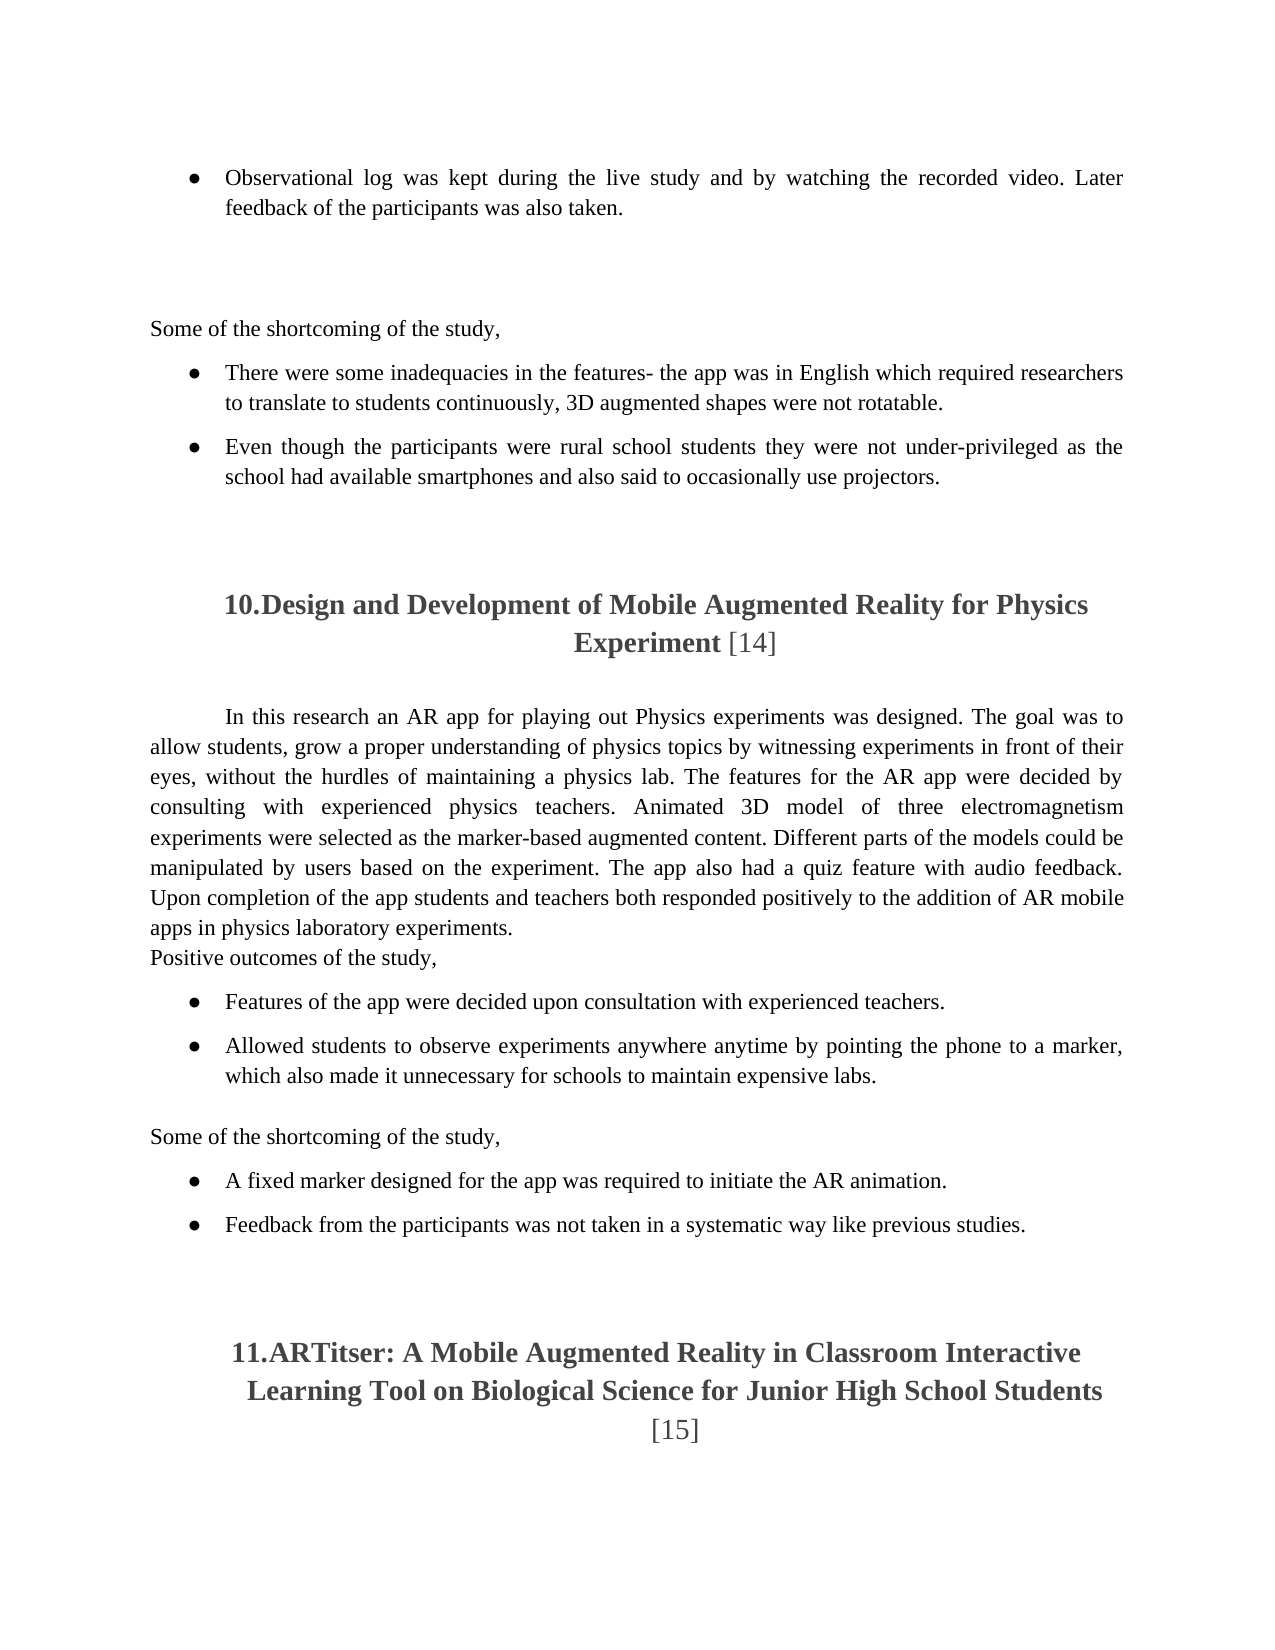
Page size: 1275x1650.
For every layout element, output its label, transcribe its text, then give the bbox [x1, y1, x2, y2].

subtitle ARTitser: A Mobile Augmented Reality in Classroom Interactive Learning Tool on Biological Science for Junior High School Students [15] [187, 1335, 1125, 1445]
list Allowed students to observe experiments anywhere anytime by pointing the phone to a marker, which also made it unnecessary for schools to maintain expensive labs. [187, 1032, 1125, 1089]
text Some of the shortcoming of the study, [150, 315, 1125, 341]
list Features of the app were decided upon consultation with experienced teachers. [187, 988, 1125, 1015]
list Feedback from the participants was not taken in a systematic way like previous studies. [187, 1211, 1125, 1237]
text Positive outcomes of the study, [150, 944, 1125, 971]
text In this research an AR app for playing out Physics experiments was designed. The goal was to allow students, grow a proper understanding of physics topics by witnessing experiments in front of their eyes, without the hurdles of maintaining a physics lab. The features for the AR app were decided by consulting with experienced physics teachers. Animated 3D model of three electromagnetism experiments were selected as the marker-based augmented content. Different parts of the models could be manipulated by users based on the experiment. The app also had a quiz feature with audio feedback. Upon completion of the app students and teachers both responded positively to the addition of AR mobile apps in physics laboratory experiments. [150, 703, 1125, 941]
list There were some inadequacies in the features- the app was in English which required researchers to translate to students continuously, 3D augmented shapes were not rotatable. [187, 359, 1125, 415]
list Even though the participants were rural school students they were not under-privileged as the school had available smartphones and also said to occasionally use projectors. [187, 433, 1125, 489]
subtitle Design and Development of Mobile Augmented Reality for Physics Experiment [14] [187, 587, 1125, 659]
list A fixed marker designed for the app was required to initiate the AR animation. [187, 1167, 1125, 1193]
list Observational log was kept during the live study and by watching the recorded video. Later feedback of the participants was also taken. [187, 164, 1125, 220]
text Some of the shortcoming of the study, [150, 1123, 1125, 1149]
